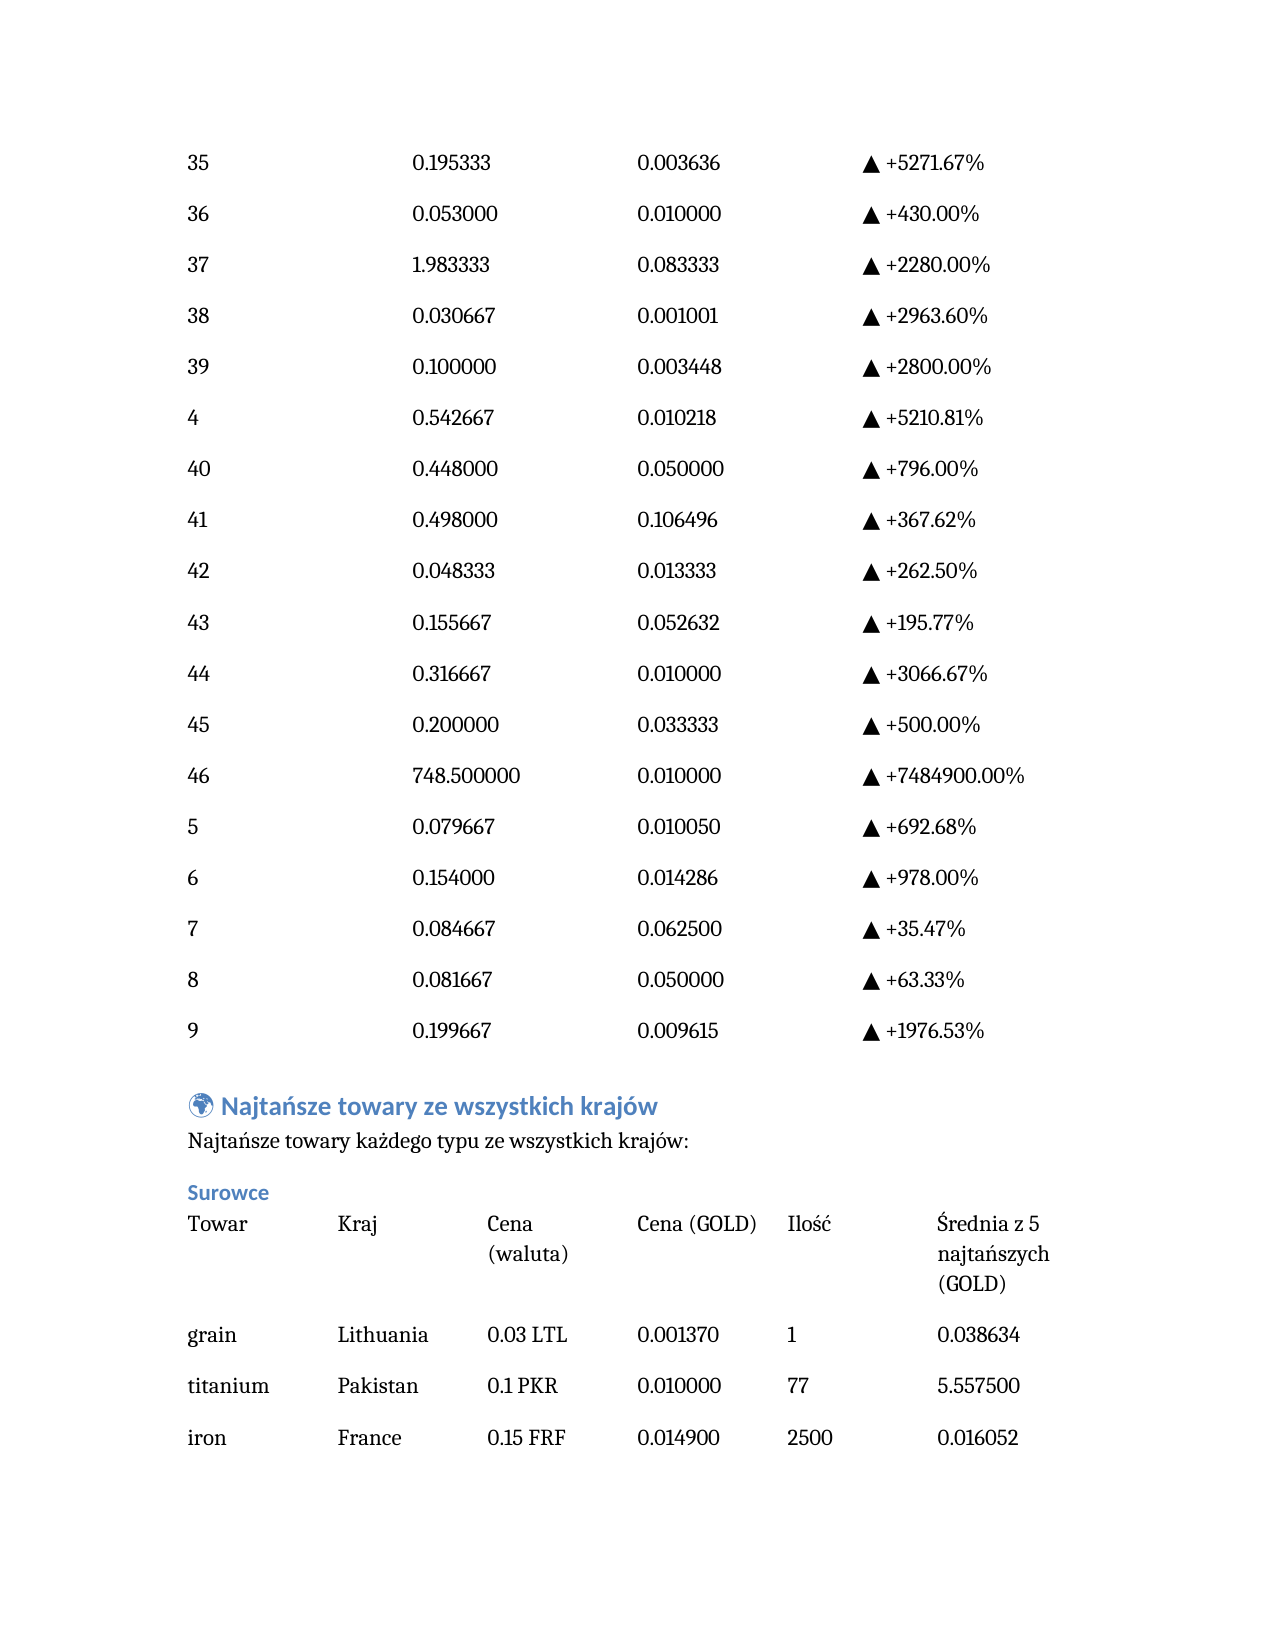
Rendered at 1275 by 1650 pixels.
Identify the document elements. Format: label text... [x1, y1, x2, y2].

table_cell 0.016052 [926, 1424, 1076, 1475]
table_cell 0.010000 [626, 1373, 776, 1424]
table_cell ▲ +2280.00% [851, 252, 1076, 303]
table_header Średnia z 5 najtańszych (GOLD) [926, 1211, 1076, 1322]
table_cell 0.013333 [626, 558, 851, 609]
table_cell 35 [176, 150, 401, 201]
table_cell ▲ +367.62% [851, 507, 1076, 558]
text Najtańsze towary każdego typu ze wszystkich krajów: [187, 1127, 1087, 1154]
table_cell 6 [176, 865, 401, 916]
table_cell 1.983333 [401, 252, 626, 303]
table_cell 2500 [776, 1424, 926, 1475]
table_cell 40 [176, 456, 401, 507]
table_cell ▲ +430.00% [851, 201, 1076, 252]
table_cell ▲ +2800.00% [851, 354, 1076, 405]
table_cell ▲ +5210.81% [851, 405, 1076, 456]
table_cell 38 [176, 303, 401, 354]
table_cell 77 [776, 1373, 926, 1424]
table_cell 0.050000 [626, 967, 851, 1018]
table_cell 44 [176, 660, 401, 711]
table_cell 0.084667 [401, 916, 626, 967]
table_cell 0.003448 [626, 354, 851, 405]
table_cell 0.195333 [401, 150, 626, 201]
subtitle Surowce [187, 1178, 1087, 1207]
table_cell France [326, 1424, 476, 1475]
table_header Cena (waluta) [476, 1211, 626, 1322]
table_cell 748.500000 [401, 763, 626, 813]
table_cell ▲ +195.77% [851, 609, 1076, 660]
table_cell 42 [176, 558, 401, 609]
table_cell 0.033333 [626, 711, 851, 762]
table_cell 0.001370 [626, 1322, 776, 1373]
table_header Towar [176, 1211, 326, 1322]
table_cell Lithuania [326, 1322, 476, 1373]
table_cell 0.155667 [401, 609, 626, 660]
table_cell 0.448000 [401, 456, 626, 507]
table_cell 0.1 PKR [476, 1373, 626, 1424]
table_cell 0.106496 [626, 507, 851, 558]
table_cell 0.010050 [626, 814, 851, 864]
table_cell 0.053000 [401, 201, 626, 252]
table_header Kraj [326, 1211, 476, 1322]
table_cell 4 [176, 405, 401, 456]
table_cell Pakistan [326, 1373, 476, 1424]
table_cell ▲ +796.00% [851, 456, 1076, 507]
table_cell ▲ +978.00% [851, 865, 1076, 916]
subtitle 🌍 Najtańsze towary ze wszystkich krajów [187, 1089, 1087, 1123]
table_cell 0.199667 [401, 1018, 626, 1069]
table_cell 45 [176, 711, 401, 762]
table_cell 0.15 FRF [476, 1424, 626, 1475]
table_cell ▲ +3066.67% [851, 660, 1076, 711]
table_cell 0.316667 [401, 660, 626, 711]
table_cell 41 [176, 507, 401, 558]
table_cell ▲ +5271.67% [851, 150, 1076, 201]
table_cell 36 [176, 201, 401, 252]
table_cell 8 [176, 967, 401, 1018]
table_cell ▲ +692.68% [851, 814, 1076, 864]
table_cell ▲ +2963.60% [851, 303, 1076, 354]
table_cell 5.557500 [926, 1373, 1076, 1424]
table_cell 0.003636 [626, 150, 851, 201]
table_cell 0.062500 [626, 916, 851, 967]
table_cell 0.498000 [401, 507, 626, 558]
table_cell 0.542667 [401, 405, 626, 456]
table_cell 0.001001 [626, 303, 851, 354]
table_cell 0.052632 [626, 609, 851, 660]
table_cell 37 [176, 252, 401, 303]
table_cell 39 [176, 354, 401, 405]
table_cell ▲ +35.47% [851, 916, 1076, 967]
table_cell 5 [176, 814, 401, 864]
table_header Ilość [776, 1211, 926, 1322]
table_cell 46 [176, 763, 401, 813]
table_cell titanium [176, 1373, 326, 1424]
table_cell 0.014900 [626, 1424, 776, 1475]
table_cell 0.010000 [626, 201, 851, 252]
table_cell 7 [176, 916, 401, 967]
table_cell 0.154000 [401, 865, 626, 916]
table_cell 0.014286 [626, 865, 851, 916]
table_cell ▲ +262.50% [851, 558, 1076, 609]
table_cell 1 [776, 1322, 926, 1373]
table_cell 0.010218 [626, 405, 851, 456]
table_cell 0.03 LTL [476, 1322, 626, 1373]
table_cell ▲ +500.00% [851, 711, 1076, 762]
table_header Cena (GOLD) [626, 1211, 776, 1322]
table_cell 0.048333 [401, 558, 626, 609]
table_cell ▲ +1976.53% [851, 1018, 1076, 1069]
table_cell grain [176, 1322, 326, 1373]
table_cell 0.083333 [626, 252, 851, 303]
table_cell 0.079667 [401, 814, 626, 864]
table_cell 0.200000 [401, 711, 626, 762]
table_cell 0.010000 [626, 660, 851, 711]
table_cell 0.009615 [626, 1018, 851, 1069]
table_cell ▲ +63.33% [851, 967, 1076, 1018]
table_cell 0.038634 [926, 1322, 1076, 1373]
table_cell 43 [176, 609, 401, 660]
table_cell 0.100000 [401, 354, 626, 405]
table_cell iron [176, 1424, 326, 1475]
table_cell 0.050000 [626, 456, 851, 507]
table_cell 0.081667 [401, 967, 626, 1018]
table_cell 0.010000 [626, 763, 851, 813]
table_cell ▲ +7484900.00% [851, 763, 1076, 813]
table_cell 0.030667 [401, 303, 626, 354]
table_cell 9 [176, 1018, 401, 1069]
